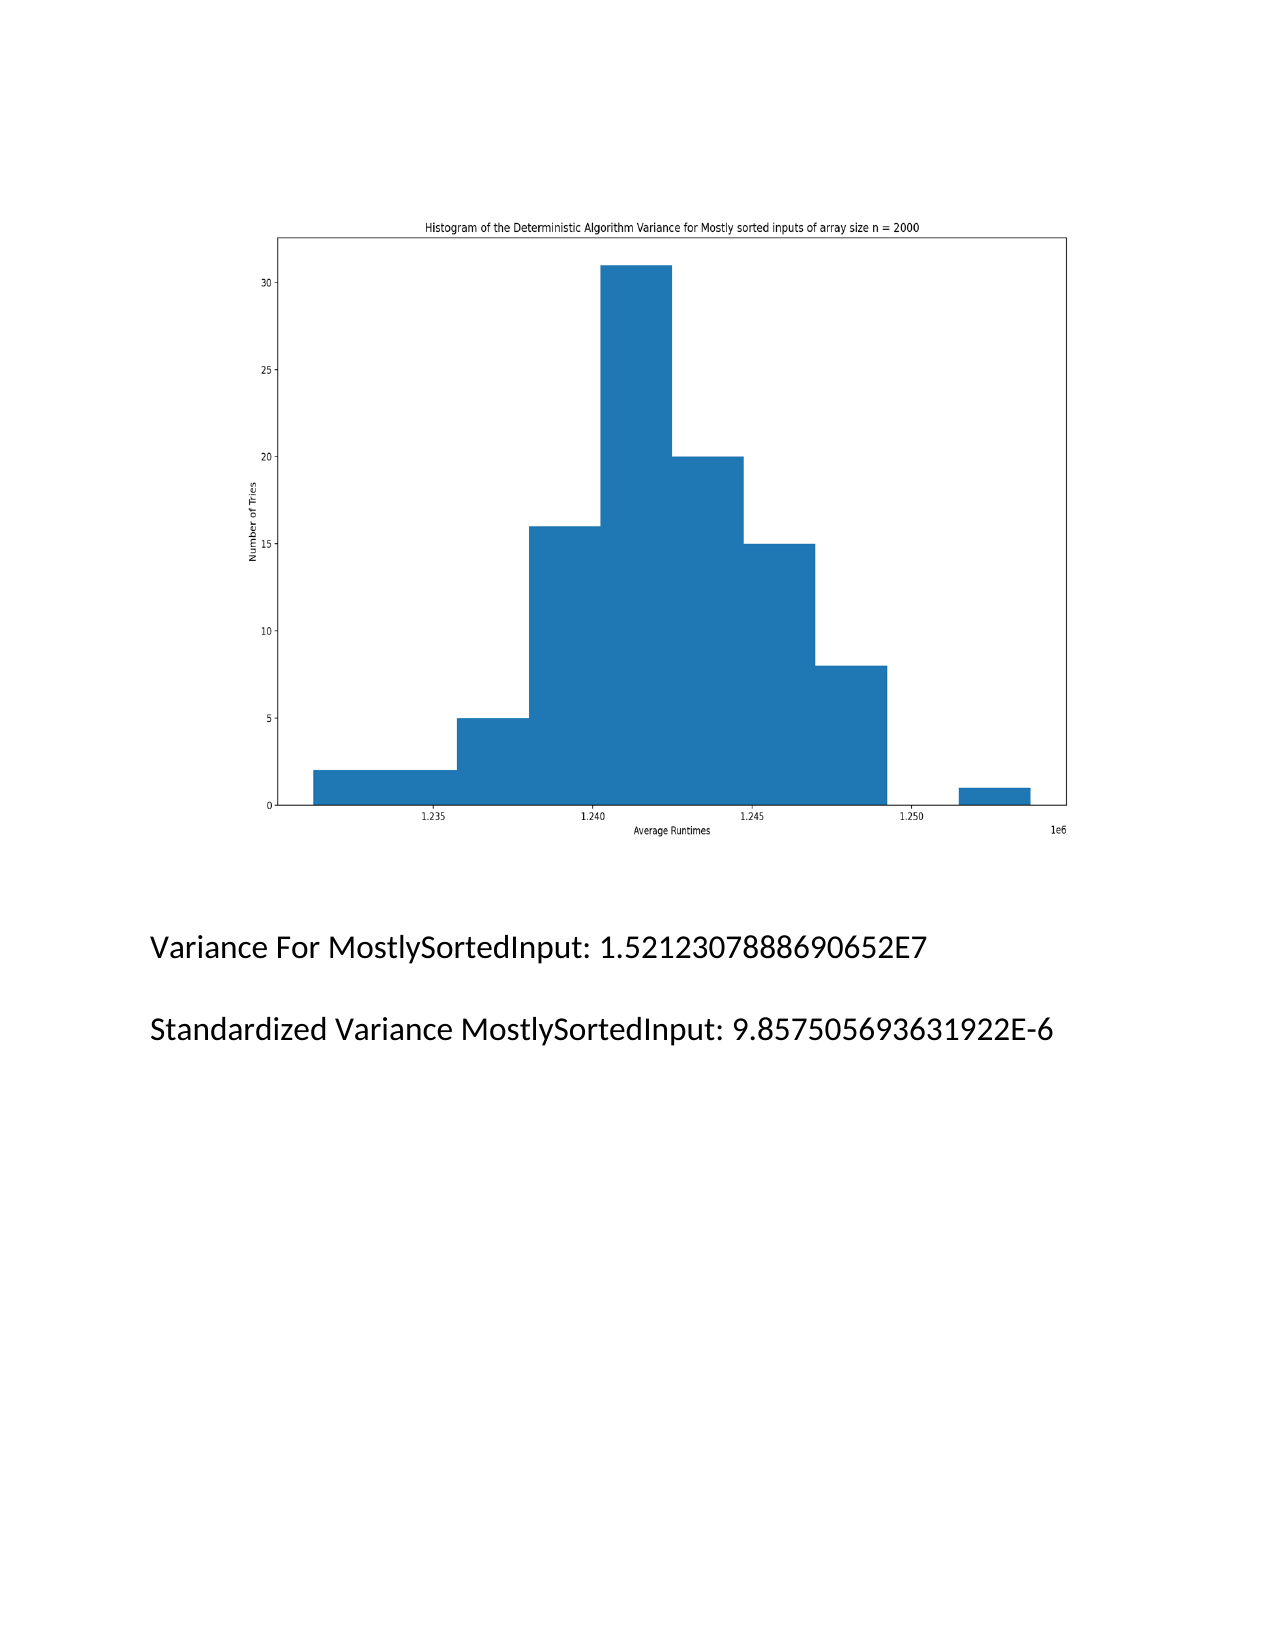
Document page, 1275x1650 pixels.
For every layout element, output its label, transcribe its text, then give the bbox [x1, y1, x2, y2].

picture [150, 150, 1168, 886]
text Standardized Variance MostlySortedInput: 9.857505693631922E-6 [150, 1008, 1125, 1049]
text Variance For MostlySortedInput: 1.5212307888690652E7 [150, 927, 1125, 967]
